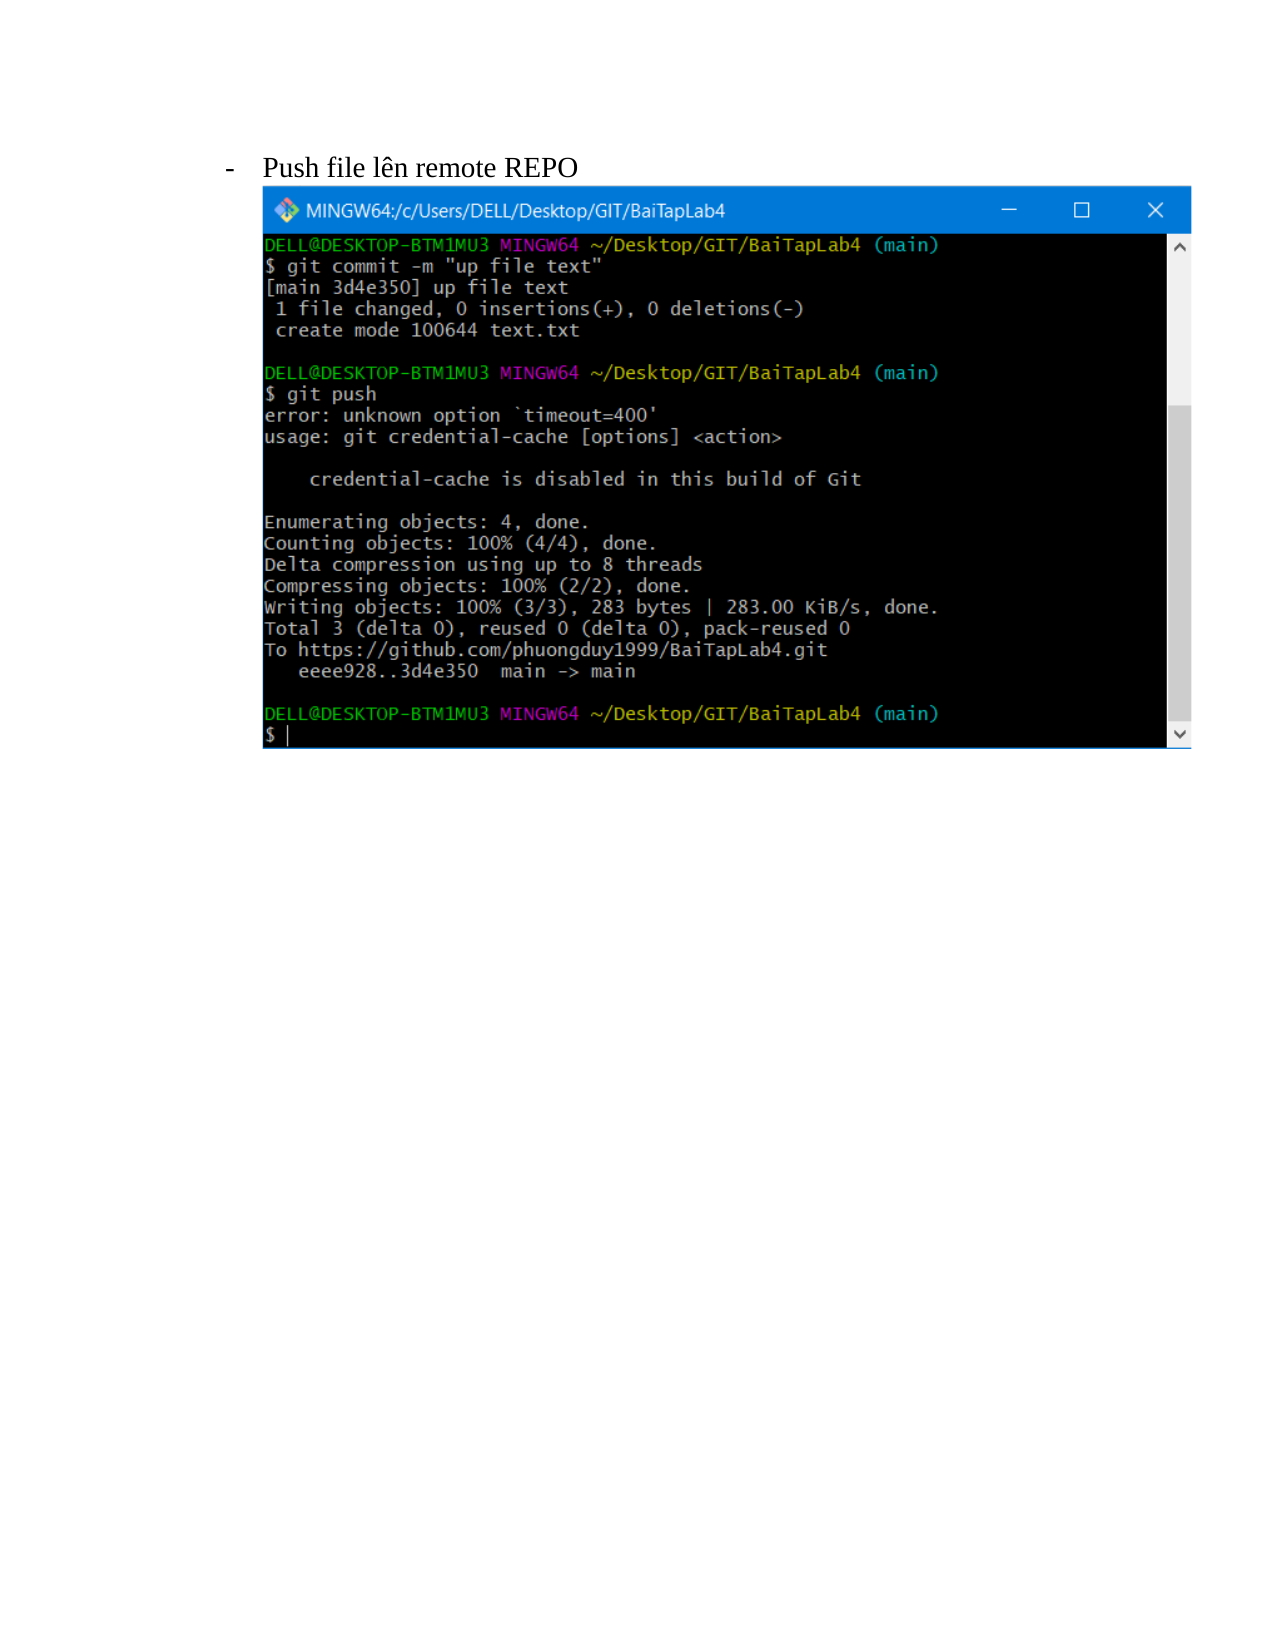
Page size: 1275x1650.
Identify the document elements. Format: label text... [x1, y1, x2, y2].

picture [262, 185, 1192, 749]
